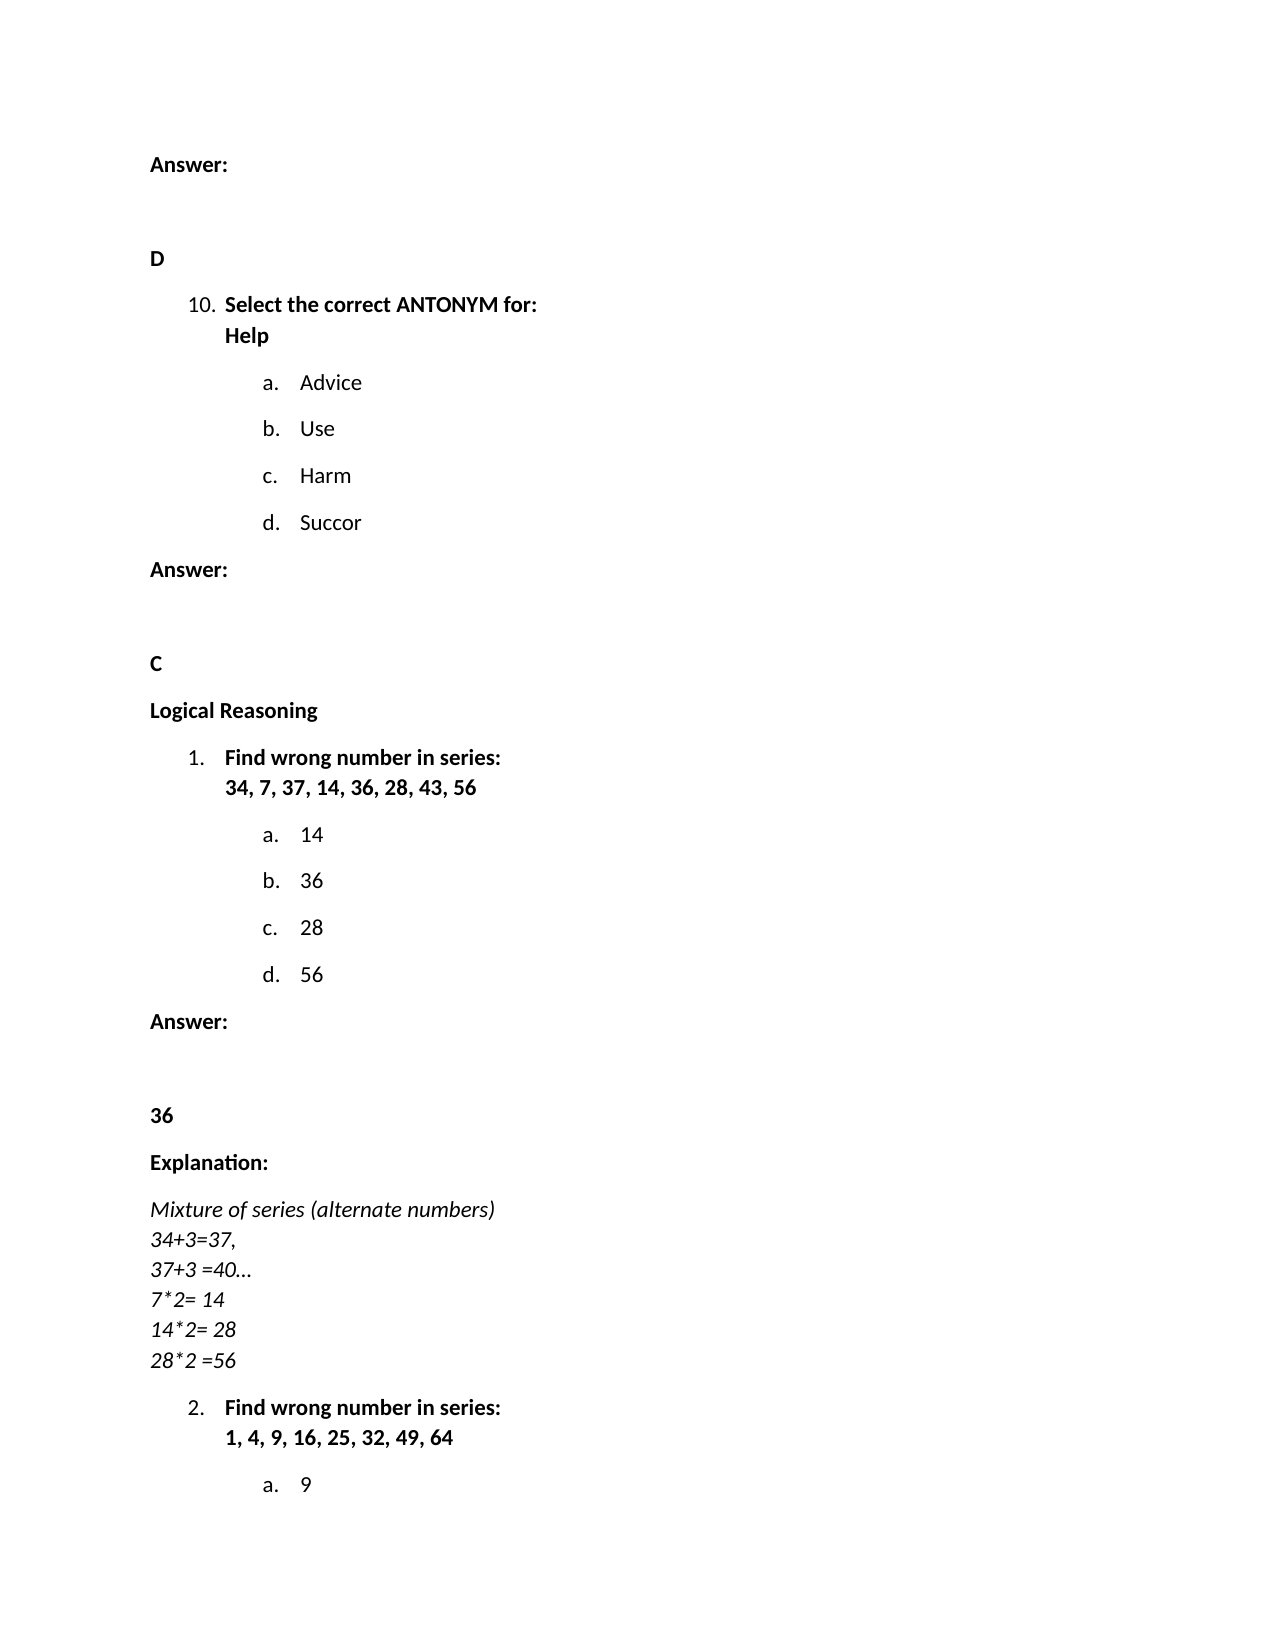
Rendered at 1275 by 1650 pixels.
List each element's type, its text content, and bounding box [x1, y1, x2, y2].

text Explanation: [150, 1148, 1125, 1176]
list 28 [262, 913, 1125, 942]
list Advice [262, 368, 1125, 396]
list Find wrong number in series: 34, 7, 37, 14, 36, 28, 43, 56 [187, 743, 1125, 801]
list Harm [262, 461, 1125, 489]
text D [150, 244, 1125, 272]
text 36 [150, 1101, 1125, 1129]
text Answer: [150, 555, 1125, 583]
list 14 [262, 820, 1125, 848]
list Find wrong number in series: 1, 4, 9, 16, 25, 32, 49, 64 [187, 1393, 1125, 1451]
text Logical Reasoning [150, 696, 1125, 724]
text C [150, 649, 1125, 677]
text Answer: [150, 1007, 1125, 1035]
list Use [262, 414, 1125, 443]
list 36 [262, 867, 1125, 895]
list Select the correct ANTONYM for: Help [187, 291, 1125, 349]
list Succor [262, 508, 1125, 536]
text Answer: [150, 150, 1125, 178]
list 9 [262, 1470, 1125, 1498]
text Mixture of series (alternate numbers) 34+3=37, 37+3 =40… 7*2= 14 14*2= 28 28*2 =56 [150, 1195, 1125, 1374]
list 56 [262, 960, 1125, 988]
